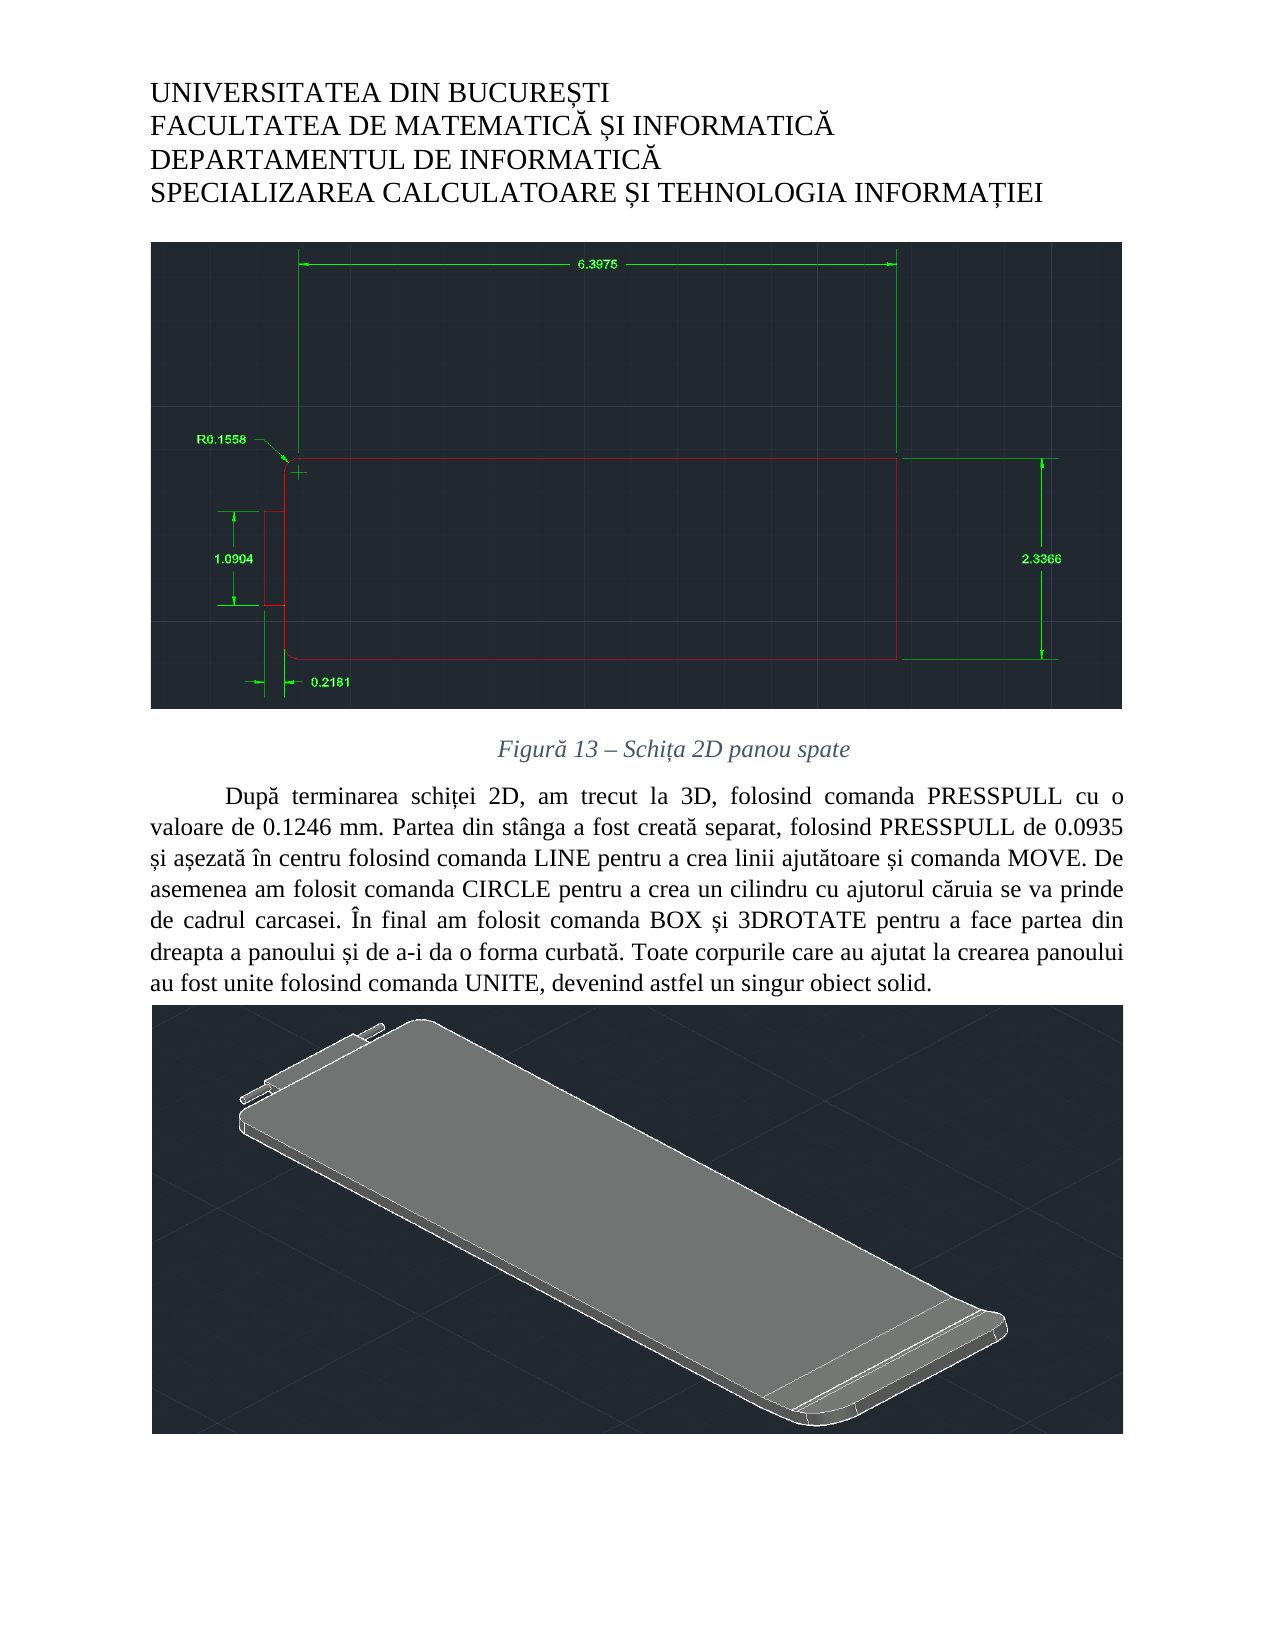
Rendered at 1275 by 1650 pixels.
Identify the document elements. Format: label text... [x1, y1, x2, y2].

picture [150, 242, 1122, 708]
picture [151, 1005, 1124, 1433]
text După terminarea schiței 2D, am trecut la 3D, folosind comanda PRESSPULL cu o valoare de 0.1246 mm. Partea din stânga a fost creată separat, folosind PRESSPULL de 0.0935 și așezată în centru folosind comanda LINE pentru a crea linii ajutătoare și comanda MOVE. De asemenea am folosit comanda CIRCLE pentru a crea un cilindru cu ajutorul căruia se va prinde de cadrul carcasei. În final am folosit comanda BOX și 3DROTATE pentru a face partea din dreapta a panoului și de a-i da o forma curbată. Toate corpurile care au ajutat la crearea panoului au fost unite folosind comanda UNITE, devenind astfel un singur obiect solid. [150, 781, 1125, 996]
